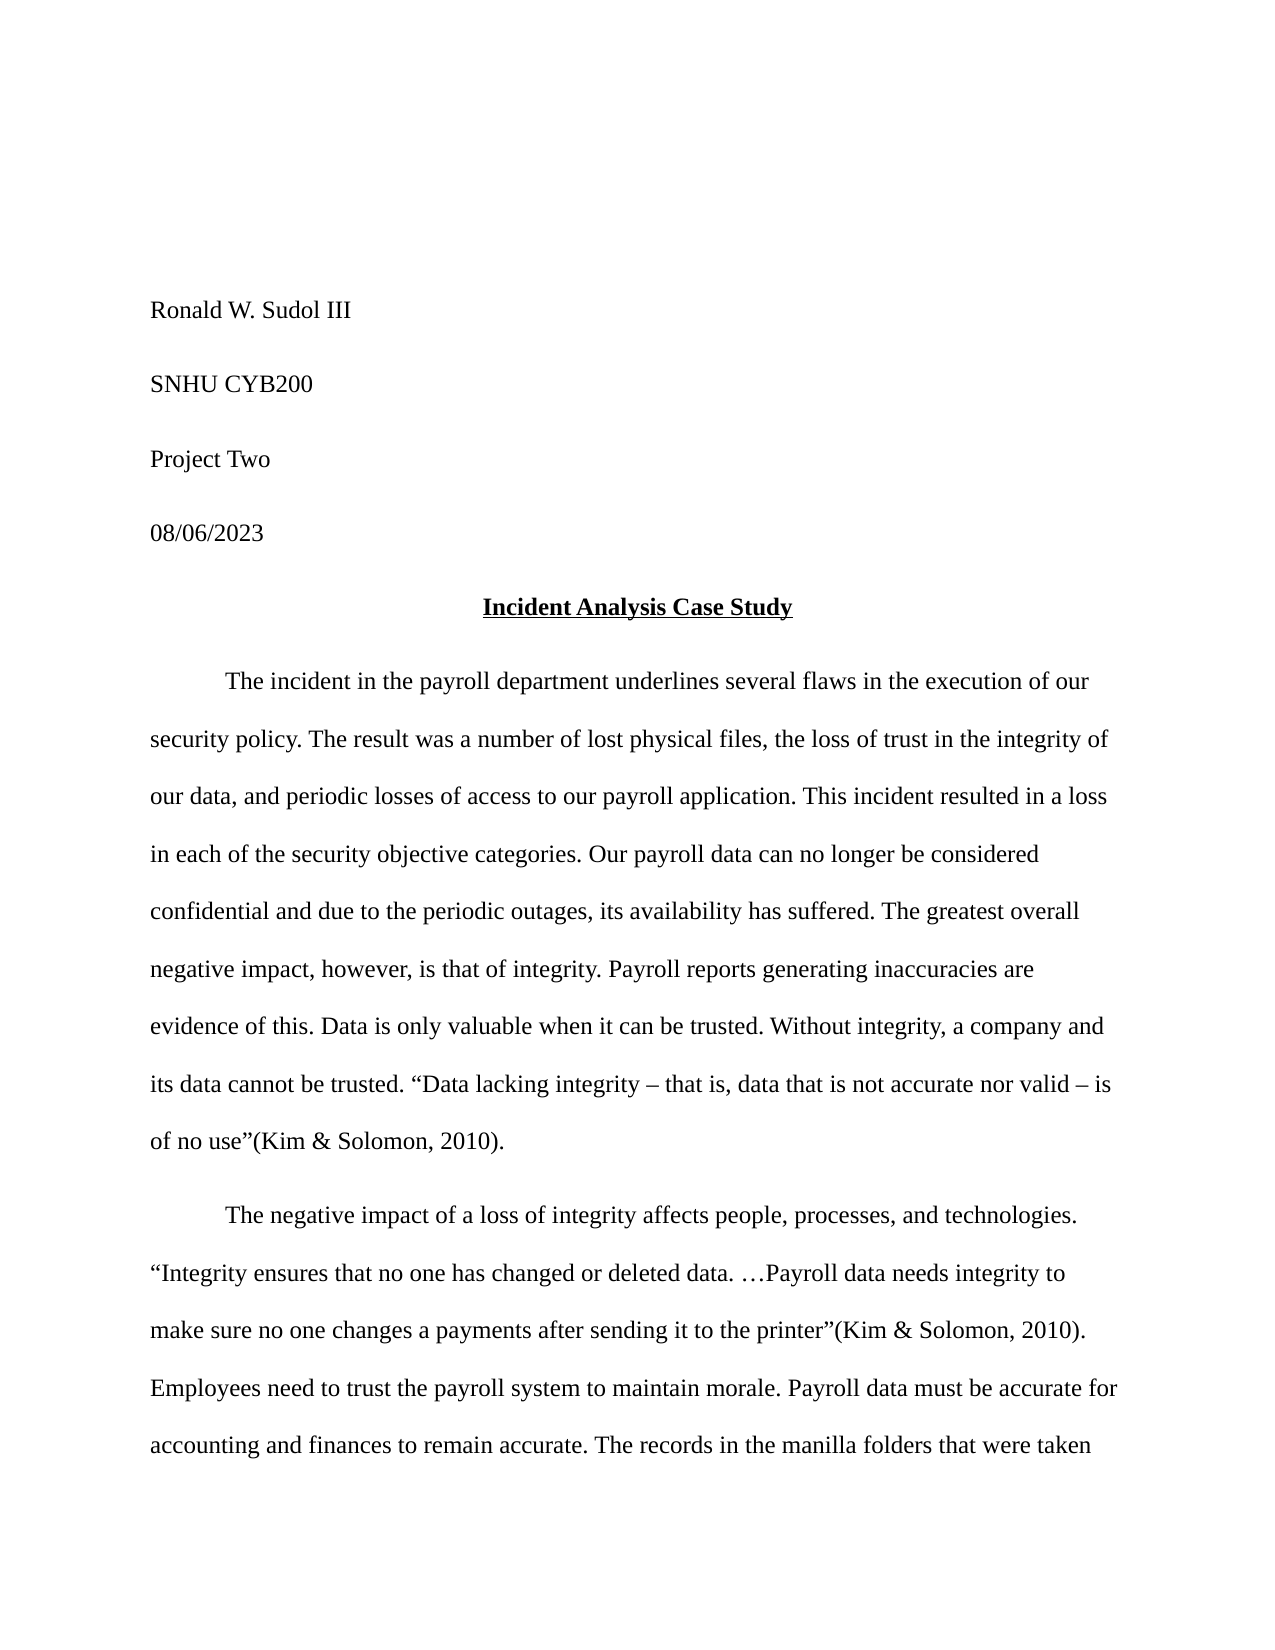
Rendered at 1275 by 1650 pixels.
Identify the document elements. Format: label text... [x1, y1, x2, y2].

text Ronald W. Sudol III [150, 295, 1125, 324]
text SNHU CYB200 [150, 369, 1125, 398]
text Incident Analysis Case Study [150, 592, 1125, 621]
text 08/06/2023 [150, 518, 1125, 547]
text The incident in the payroll department underlines several flaws in the execution of our security policy. The result was a number of lost physical files, the loss of trust in the integrity of our data, and periodic losses of access to our payroll application. This incident resulted in a loss in each of the security objective categories. Our payroll data can no longer be considered confidential and due to the periodic outages, its availability has suffered. The greatest overall negative impact, however, is that of integrity. Payroll reports generating inaccuracies are evidence of this. Data is only valuable when it can be trusted. Without integrity, a company and its data cannot be trusted. “Data lacking integrity – that is, data that is not accurate nor valid – is of no use”(Kim & Solomon, 2010). [150, 666, 1125, 1155]
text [150, 1200, 1125, 1459]
text Project Two [150, 444, 1125, 472]
